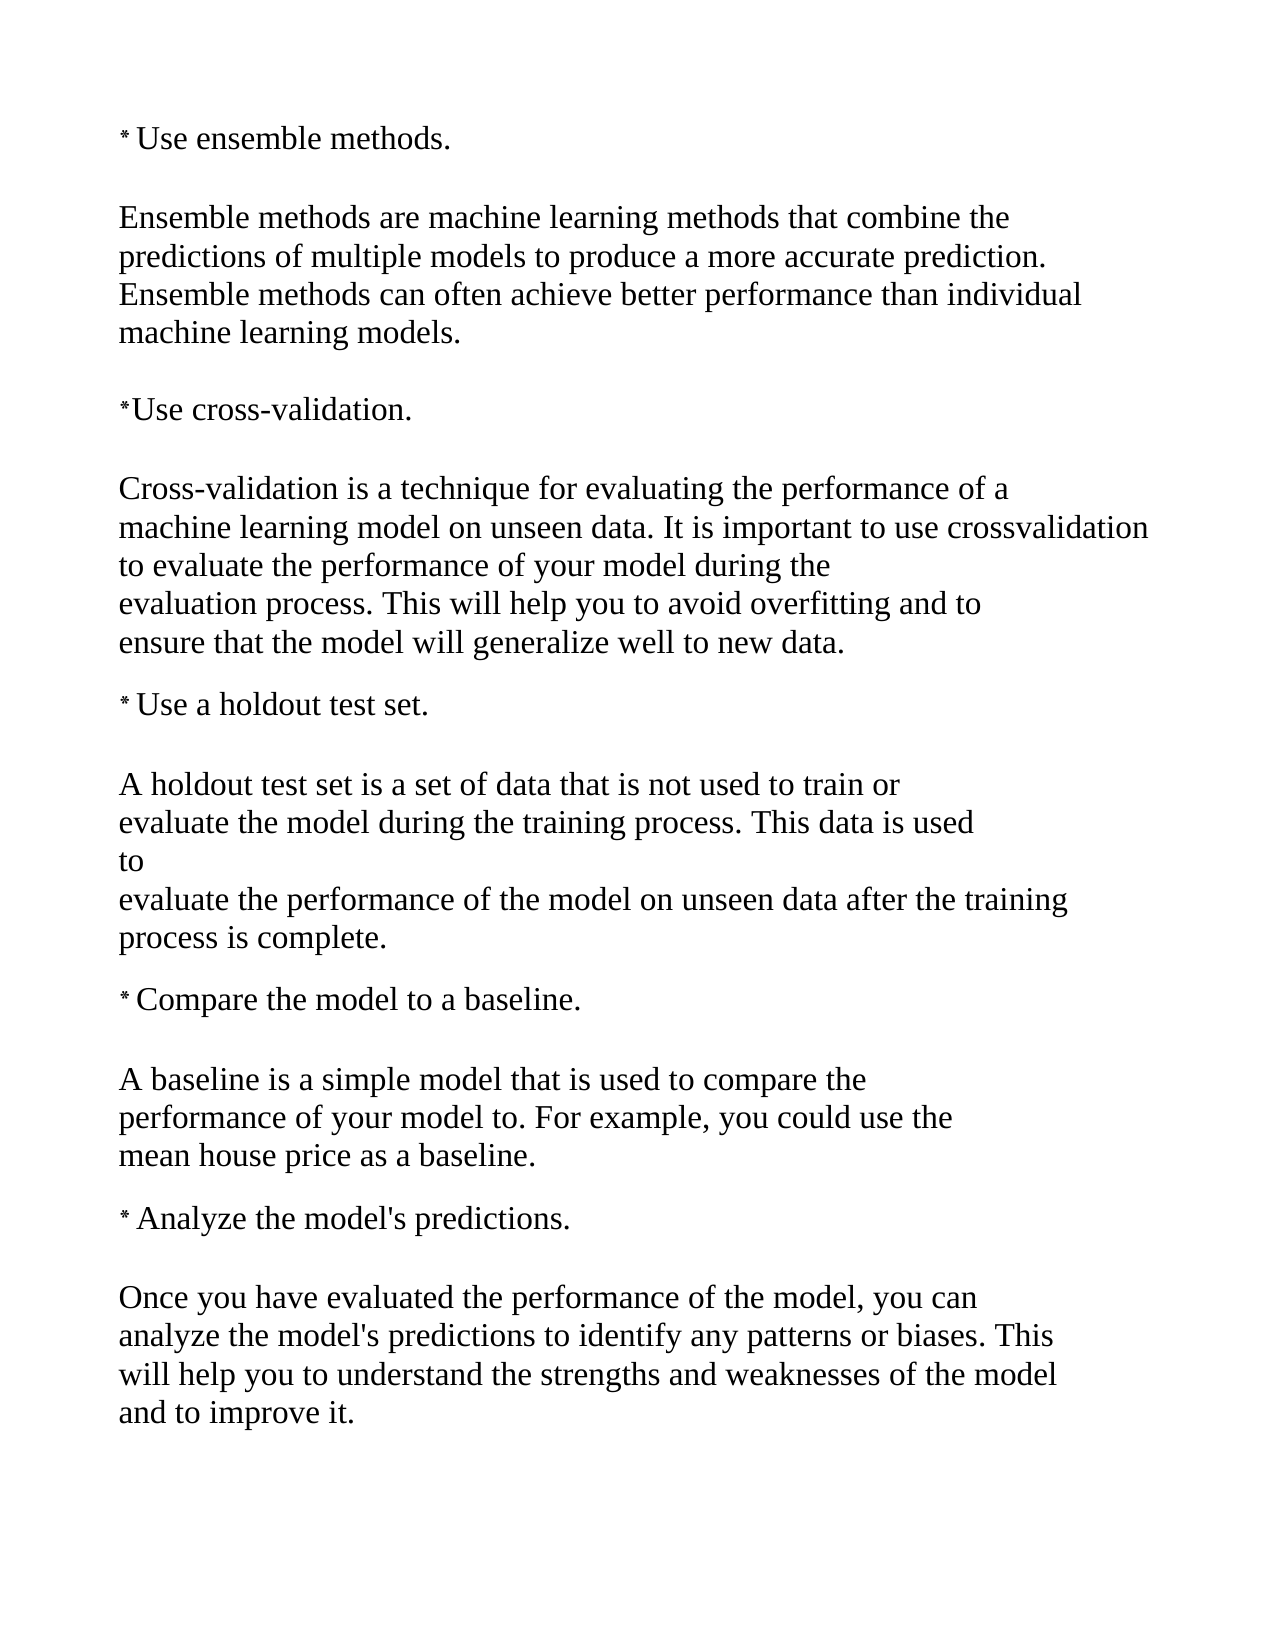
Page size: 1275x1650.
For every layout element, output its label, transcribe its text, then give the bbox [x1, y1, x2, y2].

text evaluation process. This will help you to avoid overfitting and to ensure that the model will generalize well to new data. [118, 584, 1077, 660]
list Compare the model to a baseline. [118, 979, 1171, 1018]
text Cross-validation is a technique for evaluating the performance of a [118, 469, 1171, 507]
text evaluate the performance of the model on unseen data after the training process is complete. [118, 879, 1077, 956]
text machine learning model on unseen data. It is important to use crossvalidation to evaluate the performance of your model during the [118, 507, 1168, 584]
text Once you have evaluated the performance of the model, you can analyze the model's predictions to identify any patterns or biases. This will help you to understand the strengths and weaknesses of the model and to improve it. [118, 1277, 1077, 1431]
text Ensemble methods are machine learning methods that combine the predictions of multiple models to produce a more accurate prediction. Ensemble methods can often achieve better performance than individual machine learning models. [118, 197, 1116, 351]
text A baseline is a simple model that is used to compare the performance of your model to. For example, you could use the mean house price as a baseline. [118, 1059, 1033, 1174]
list Use a holdout test set. [118, 684, 1171, 723]
text A holdout test set is a set of data that is not used to train or evaluate the model during the training process. This data is used to [118, 764, 1008, 879]
list Analyze the model's predictions. [118, 1198, 1171, 1236]
list Use ensemble methods. [118, 118, 1171, 157]
text *Use cross-validation. [118, 389, 1171, 428]
